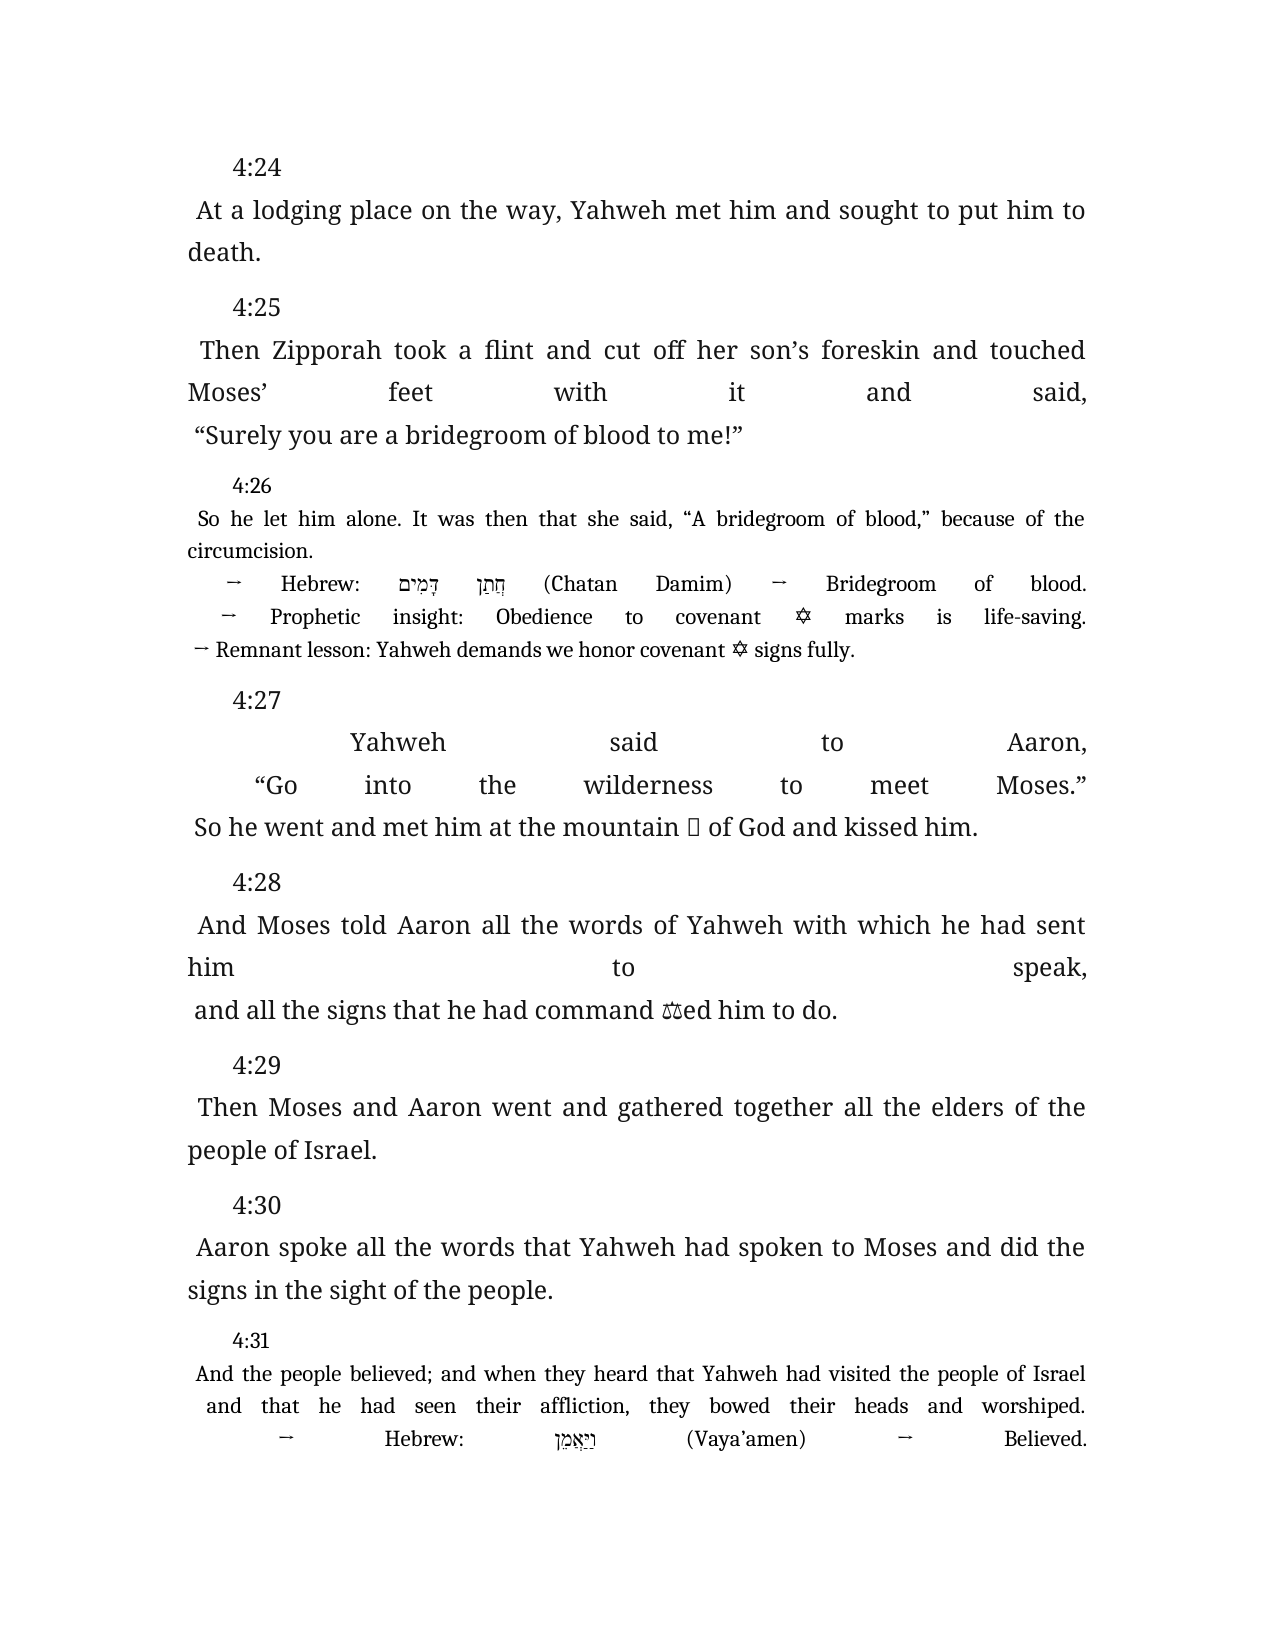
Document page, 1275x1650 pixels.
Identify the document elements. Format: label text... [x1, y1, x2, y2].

text 4:28 And Moses told Aaron all the words of Yahweh with which he had sent him to speak, and all the signs that he had command ⚖️ed him to do. [187, 865, 1087, 1027]
text 4:26 So he let him alone. It was then that she said, “A bridegroom of blood,” because of the circumcision. → Hebrew: חֲתַן דָּמִים (Chatan Damim) → Bridegroom of blood. → Prophetic insight: Obedience to covenant ✡️ marks is life-saving. → Remnant lesson: Yahweh demands we honor covenant ✡️ signs fully. [187, 472, 1087, 663]
text 4:29 Then Moses and Aaron went and gathered together all the elders of the people of Israel. [187, 1047, 1087, 1167]
text 4:25 Then Zipporah took a flint and cut off her son’s foreskin and touched Moses’ feet with it and said, “Surely you are a bridegroom of blood to me!” [187, 290, 1087, 452]
text 4:24 At a lodging place on the way, Yahweh met him and sought to put him to death. [187, 150, 1087, 269]
text 4:30 Aaron spoke all the words that Yahweh had spoken to Moses and did the signs in the sight of the people. [187, 1187, 1087, 1307]
text 4:27 Yahweh said to Aaron, “Go into the wilderness to meet Moses.” So he went and met him at the mountain 🔥 of God and kissed him. [187, 682, 1087, 844]
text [187, 1327, 1087, 1453]
